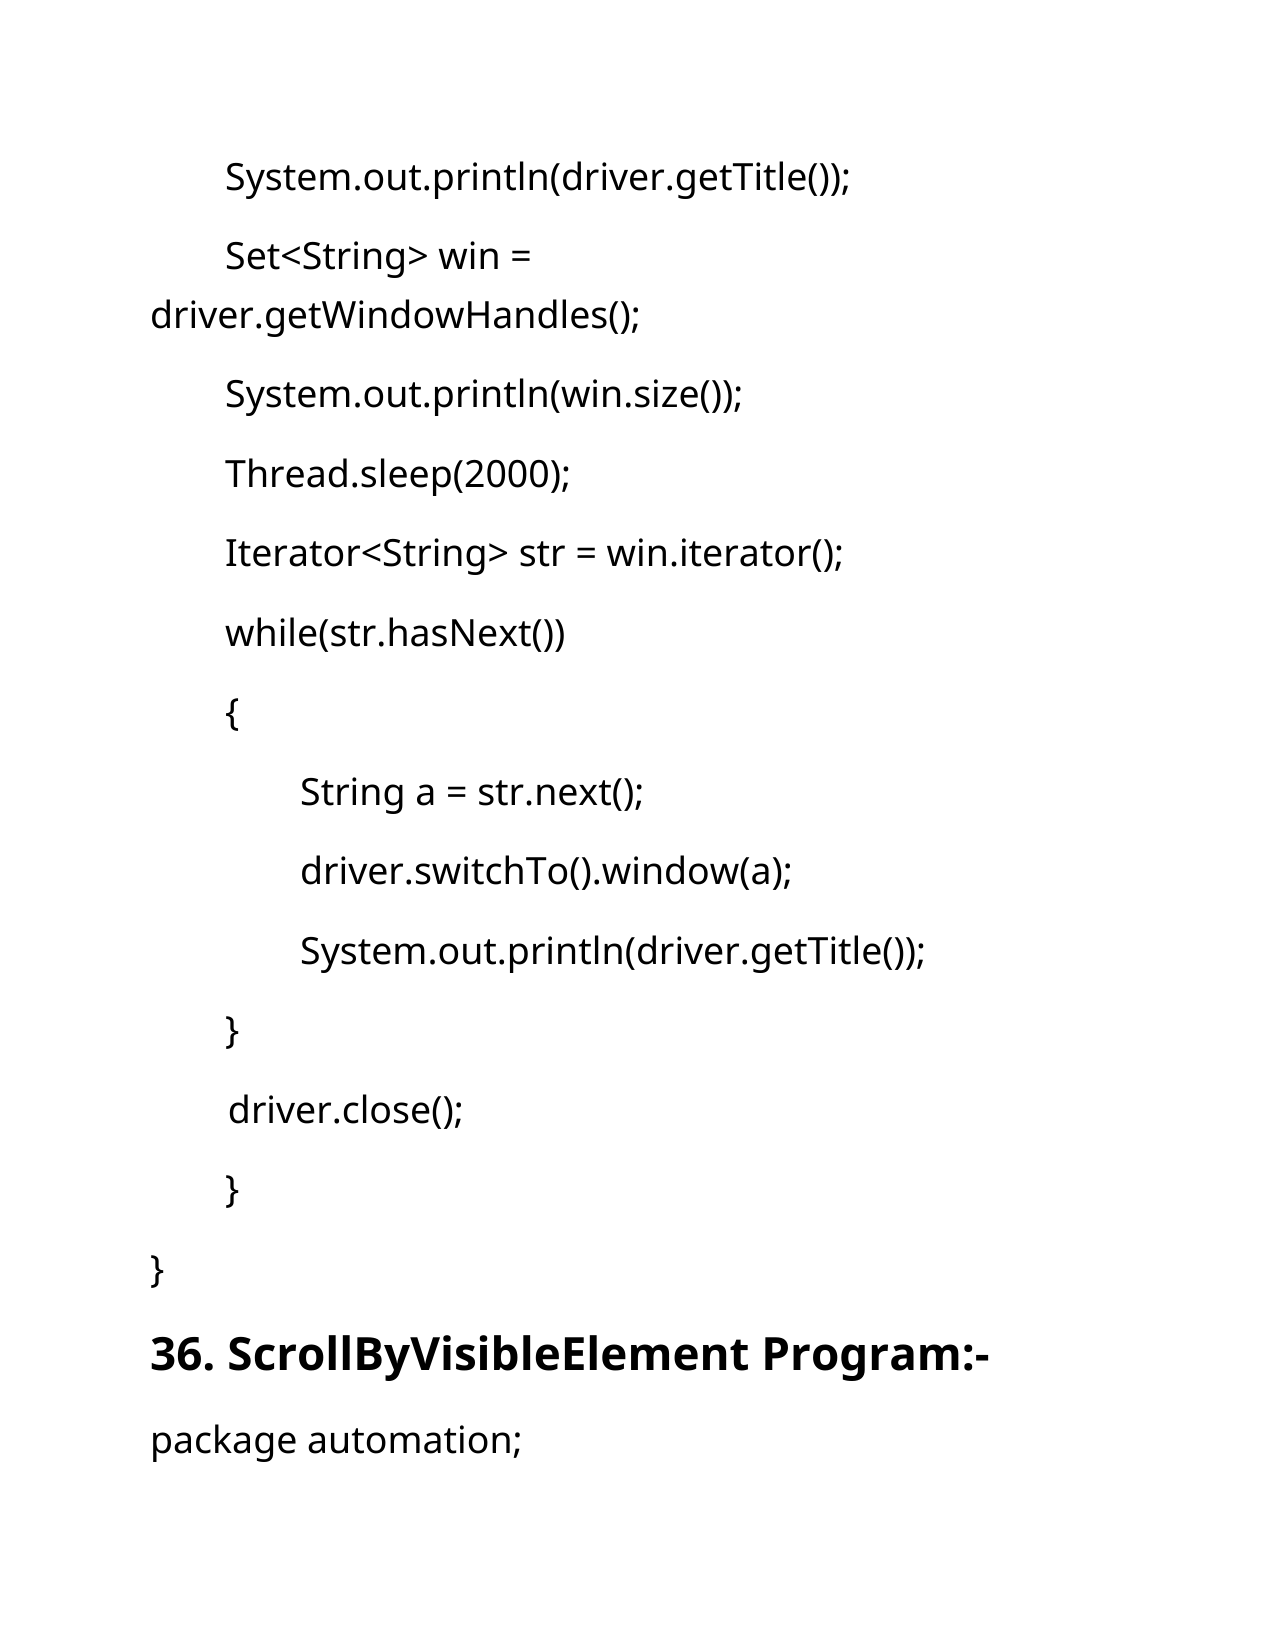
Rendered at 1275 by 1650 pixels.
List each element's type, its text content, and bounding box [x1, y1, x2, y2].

text String a = str.next(); [150, 765, 1125, 816]
text } [150, 1003, 1125, 1054]
text System.out.println(win.size()); [150, 368, 1125, 419]
text Thread.sleep(2000); [150, 447, 1125, 498]
text { [150, 686, 1125, 737]
text driver.switchTo().window(a); [150, 844, 1125, 896]
text Set<String> win = driver.getWindowHandles(); [150, 229, 1125, 339]
text } [150, 1242, 1125, 1293]
text Iterator<String> str = win.iterator(); [150, 527, 1125, 578]
text package automation; [150, 1414, 1125, 1465]
text System.out.println(driver.getTitle()); [150, 150, 1125, 201]
text driver.close(); [150, 1083, 1125, 1134]
text System.out.println(driver.getTitle()); [150, 924, 1125, 975]
text while(str.hasNext()) [150, 606, 1125, 657]
text } [150, 1162, 1125, 1213]
text 36. ScrollByVisibleElement Program:- [150, 1321, 1125, 1384]
